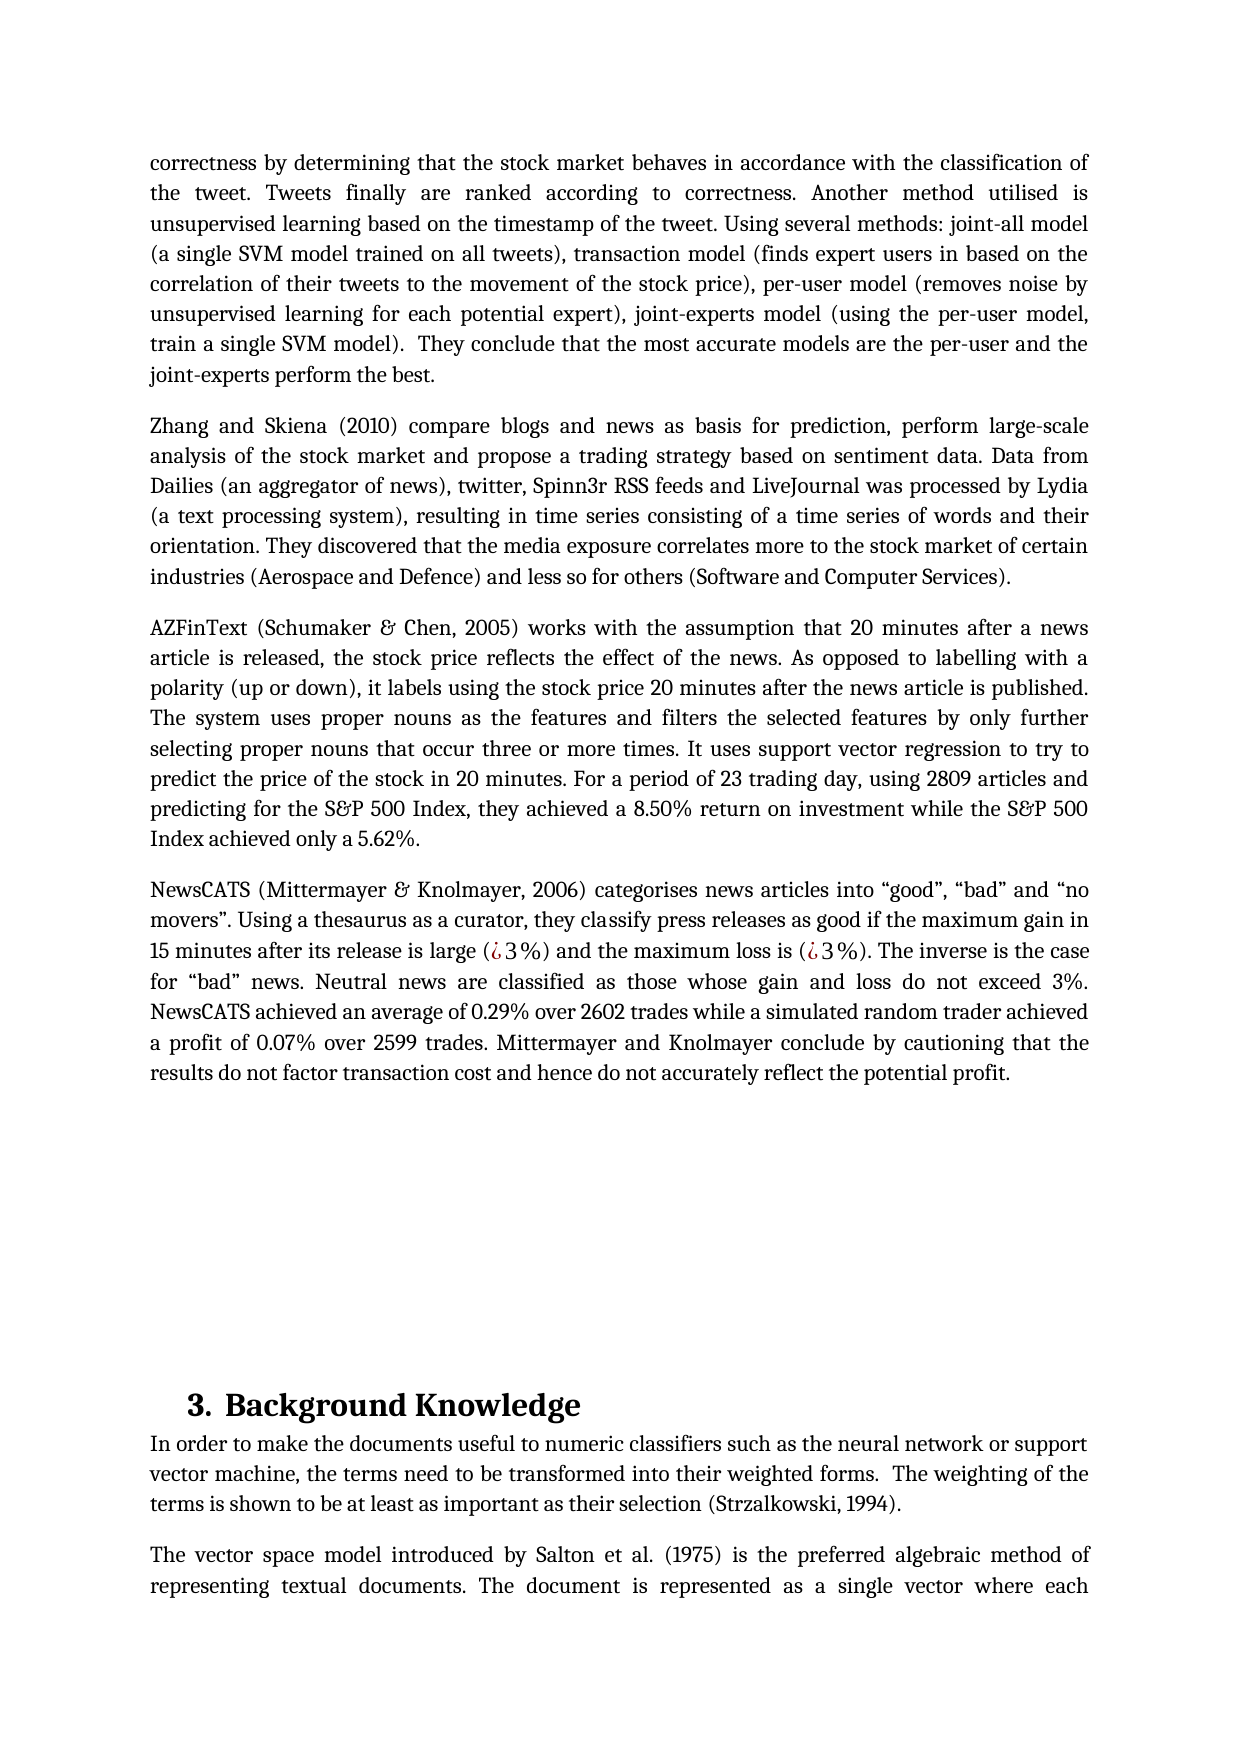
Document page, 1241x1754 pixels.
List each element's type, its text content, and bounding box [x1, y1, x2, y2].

text Zhang and Skiena compare blogs and news as basis for prediction, perform large-scale analysis of the stock market and propose a trading strategy based on sentiment data. Data from Dailies (an aggregator of news), twitter, Spinn3r RSS feeds and LiveJournal was processed by Lydia (a text processing system), resulting in time series consisting of a time series of words and their orientation. They discovered that the media exposure correlates more to the stock market of certain industries (Aerospace and Defence) and less so for others (Software and Computer Services). [150, 412, 1090, 590]
text In order to make the documents useful to numeric classifiers such as the neural network or support vector machine, the terms need to be transformed into their weighted forms. The weighting of the terms is shown to be at least as important as their selection . [150, 1431, 1090, 1517]
text NewsCATS categorises news articles into “good”, “bad” and “no movers”. Using a thesaurus as a curator, they classify press releases as good if the maximum gain in 15 minutes after its release is large () and the maximum loss is (). The inverse is the case for “bad” news. Neutral news are classified as those whose gain and loss do not exceed 3%. NewsCATS achieved an average of 0.29% over 2602 trades while a simulated random trader achieved a profit of 0.07% over 2599 trades. Mittermayer and Knolmayer conclude by cautioning that the results do not factor transaction cost and hence do not accurately reflect the potential profit. [150, 877, 1090, 1086]
text AZFinText works with the assumption that 20 minutes after a news article is released, the stock price reflects the effect of the news. As opposed to labelling with a polarity (up or down), it labels using the stock price 20 minutes after the news article is published. The system uses proper nouns as the features and filters the selected features by only further selecting proper nouns that occur three or more times. It uses support vector regression to try to predict the price of the stock in 20 minutes. For a period of 23 trading day, using 2809 articles and predicting for the S&P 500 Index, they achieved a 8.50% return on investment while the S&P 500 Index achieved only a 5.62%. [150, 614, 1090, 852]
subtitle Background Knowledge [187, 1387, 1090, 1425]
